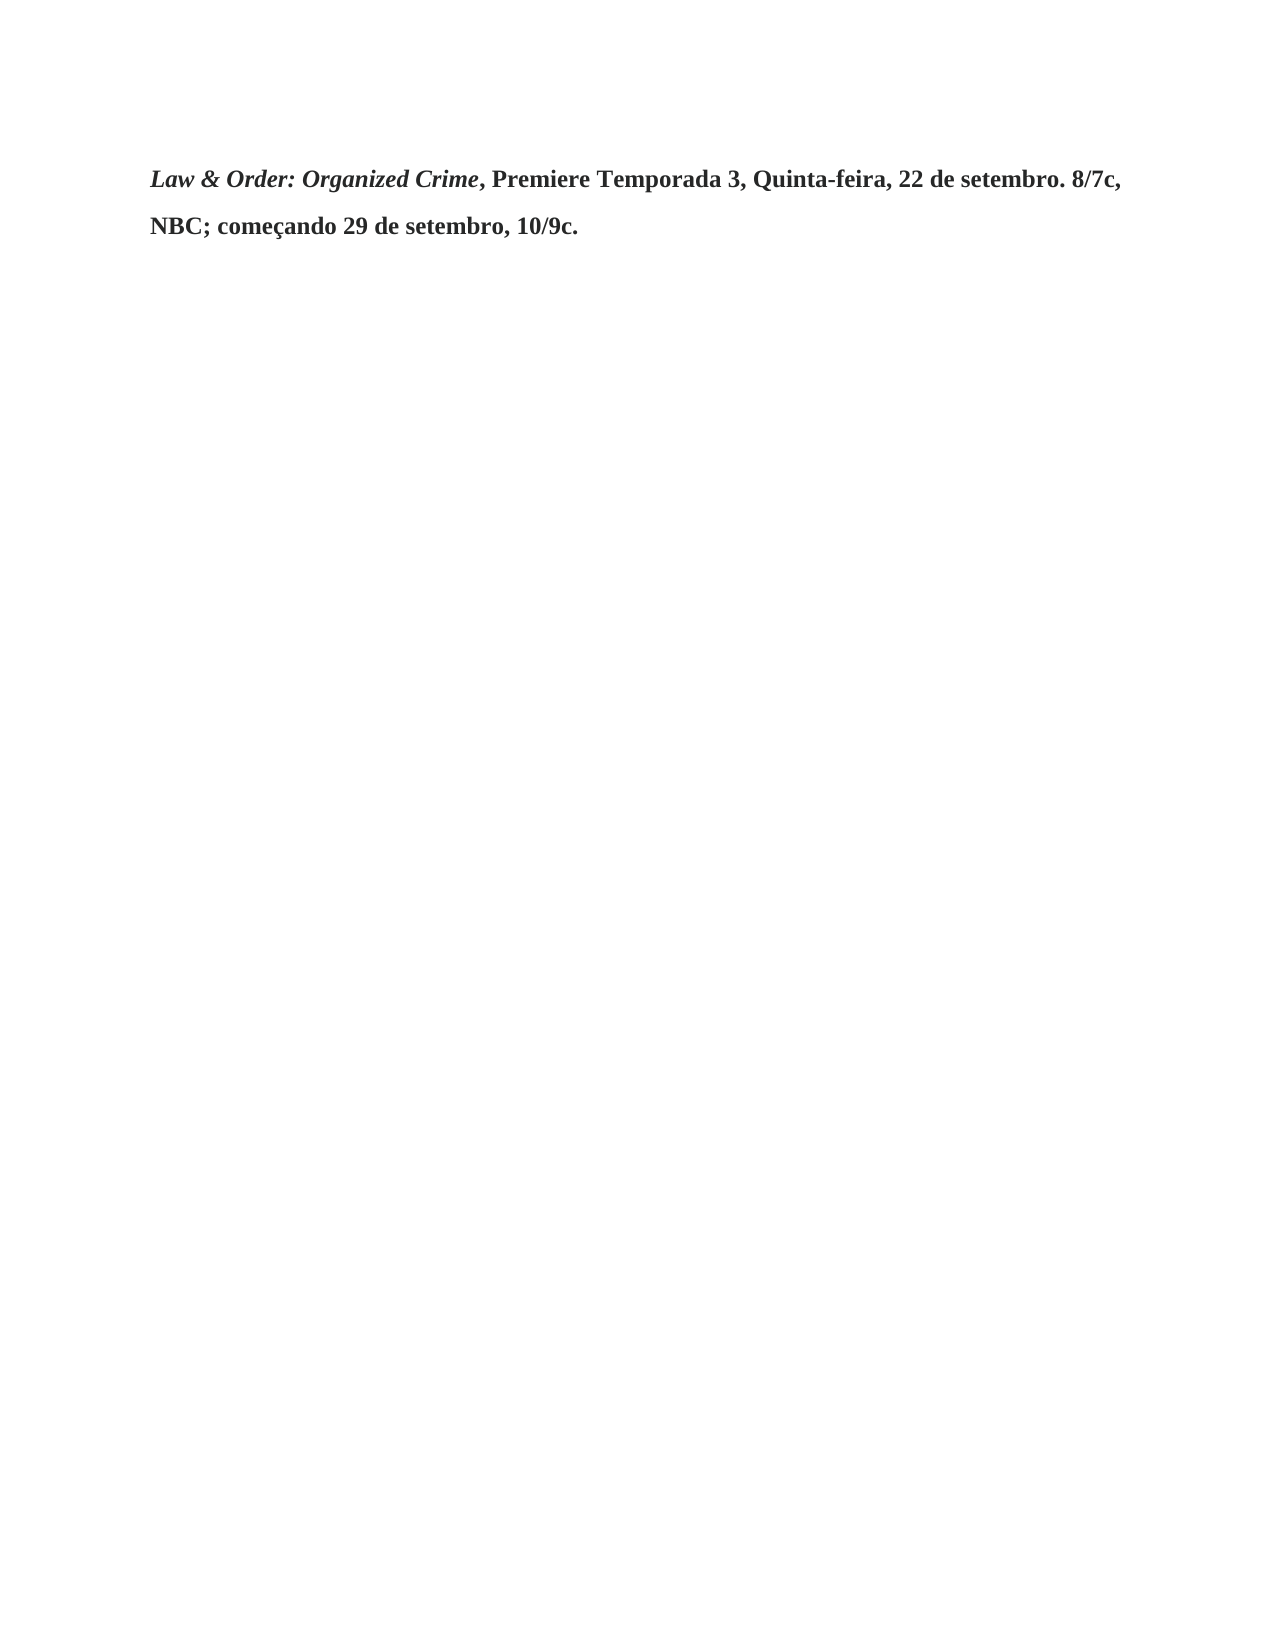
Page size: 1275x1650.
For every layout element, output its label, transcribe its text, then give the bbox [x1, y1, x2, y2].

text Law & Order: Organized Crime, Premiere Temporada 3, Quinta-feira, 22 de setembro. 8/7c, NBC; começando 29 de setembro, 10/9c. [150, 150, 1125, 244]
